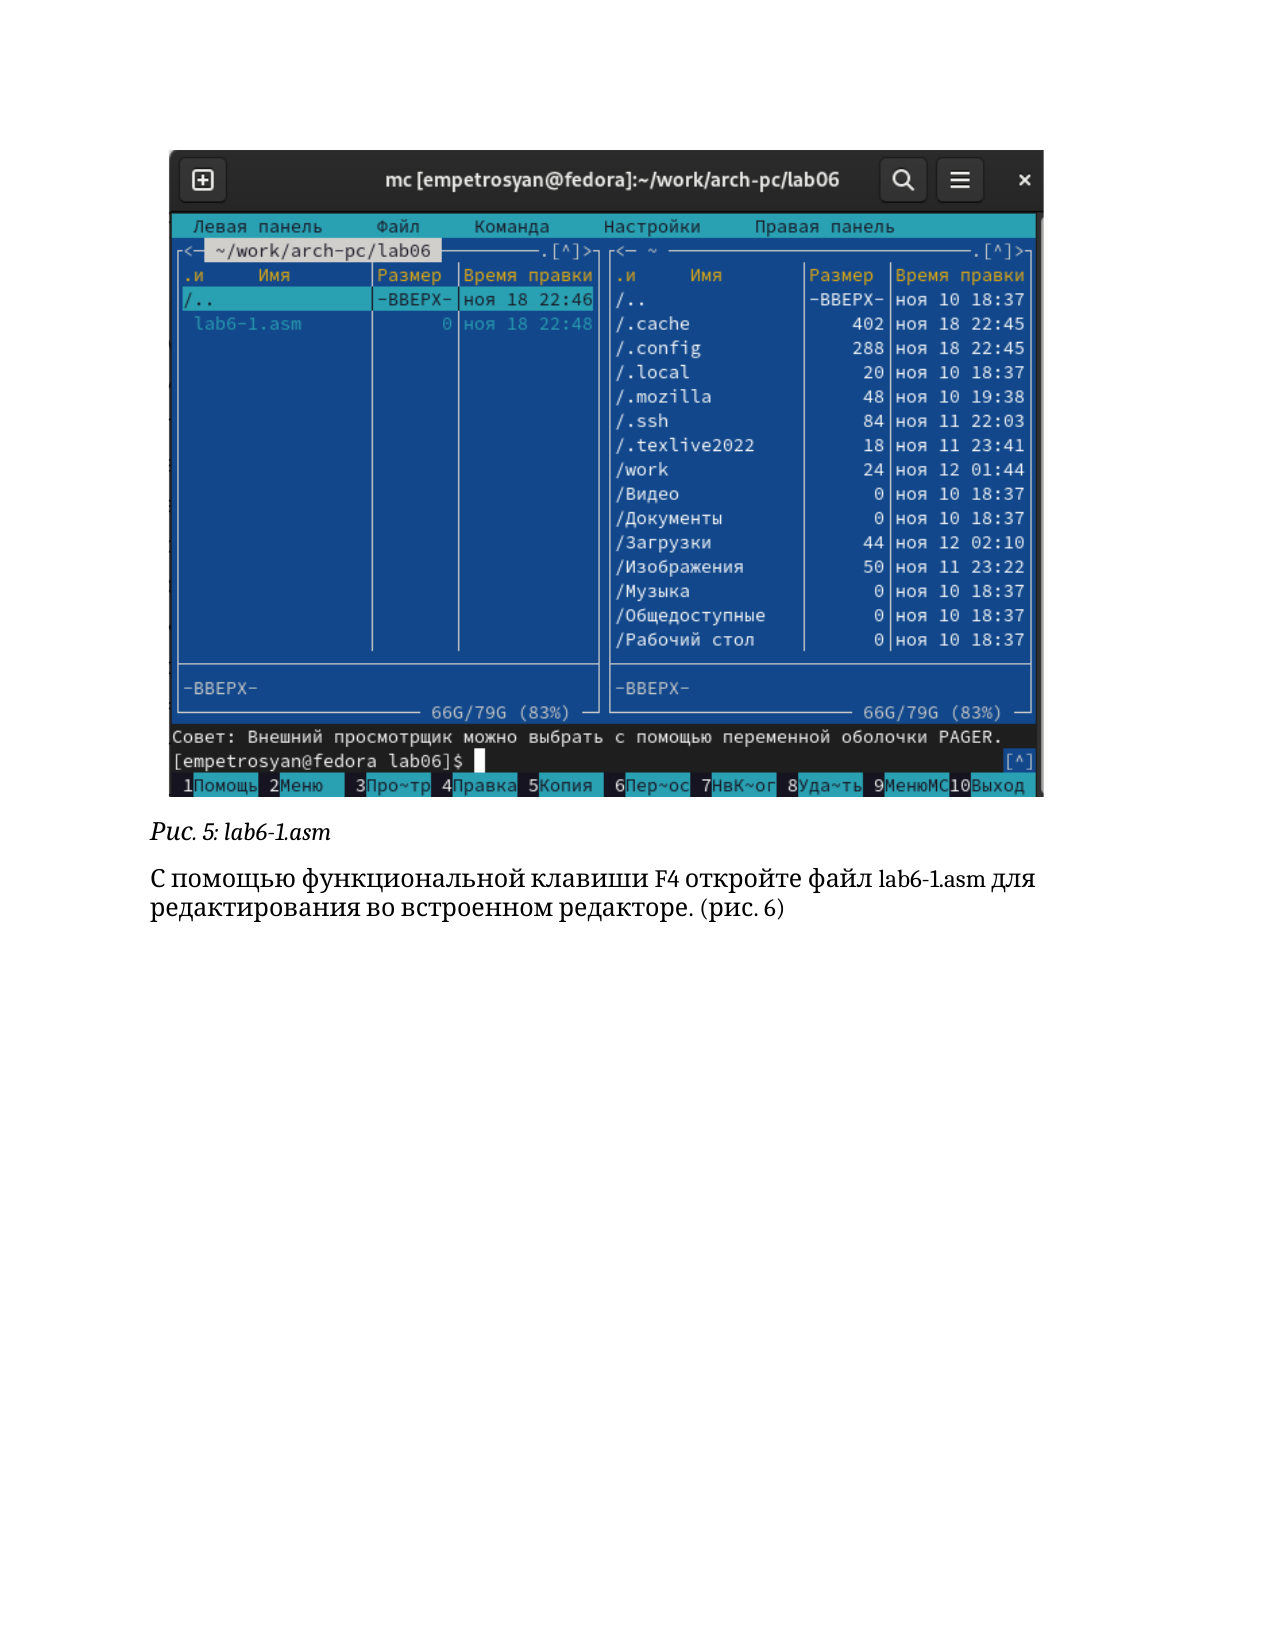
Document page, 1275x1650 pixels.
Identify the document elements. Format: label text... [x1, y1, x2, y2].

text Рис. 5: lab6-1.asm [150, 818, 1125, 847]
text С помощью функциональной клавиши F4 откройте файл lab6-1.asm для редактирования во встроенном редакторе. (рис. 6) [150, 865, 1125, 923]
picture [168, 150, 1044, 797]
